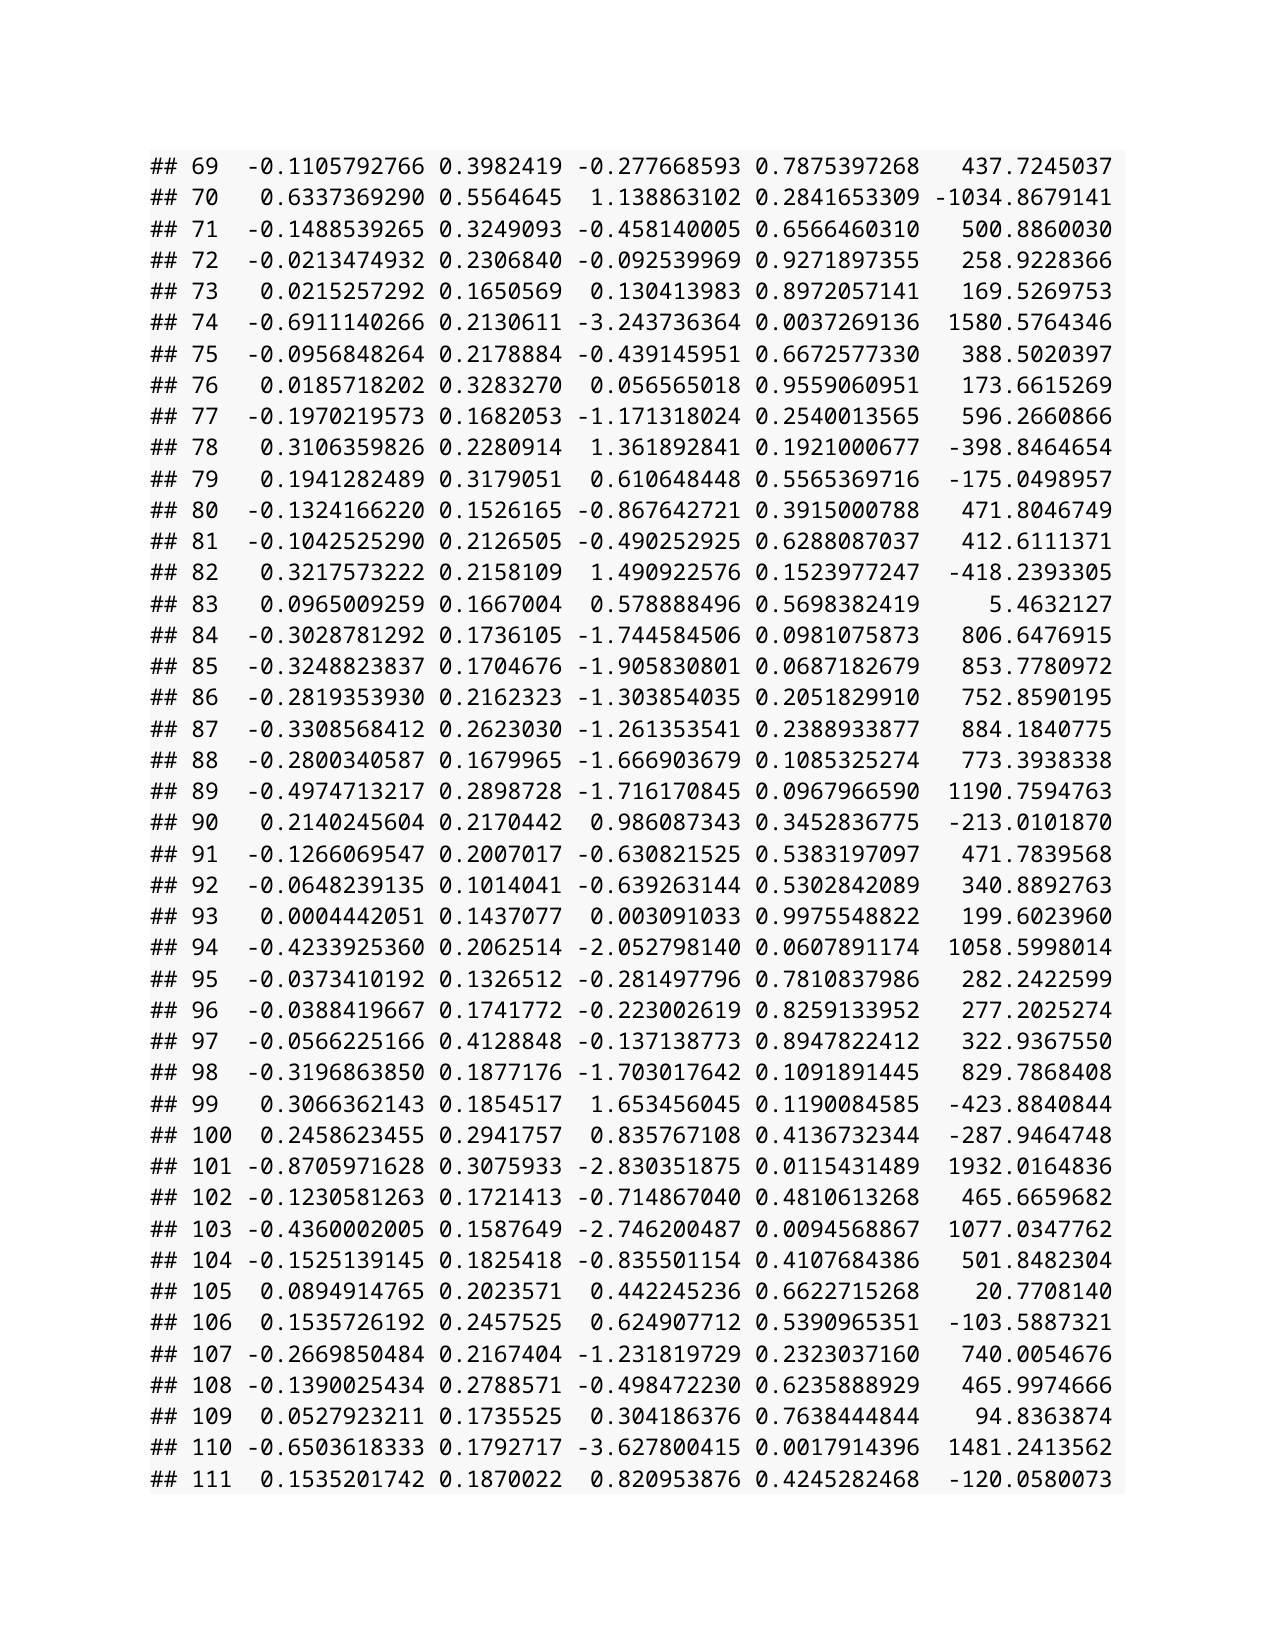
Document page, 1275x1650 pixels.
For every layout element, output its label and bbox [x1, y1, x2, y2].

text [150, 150, 1125, 1494]
